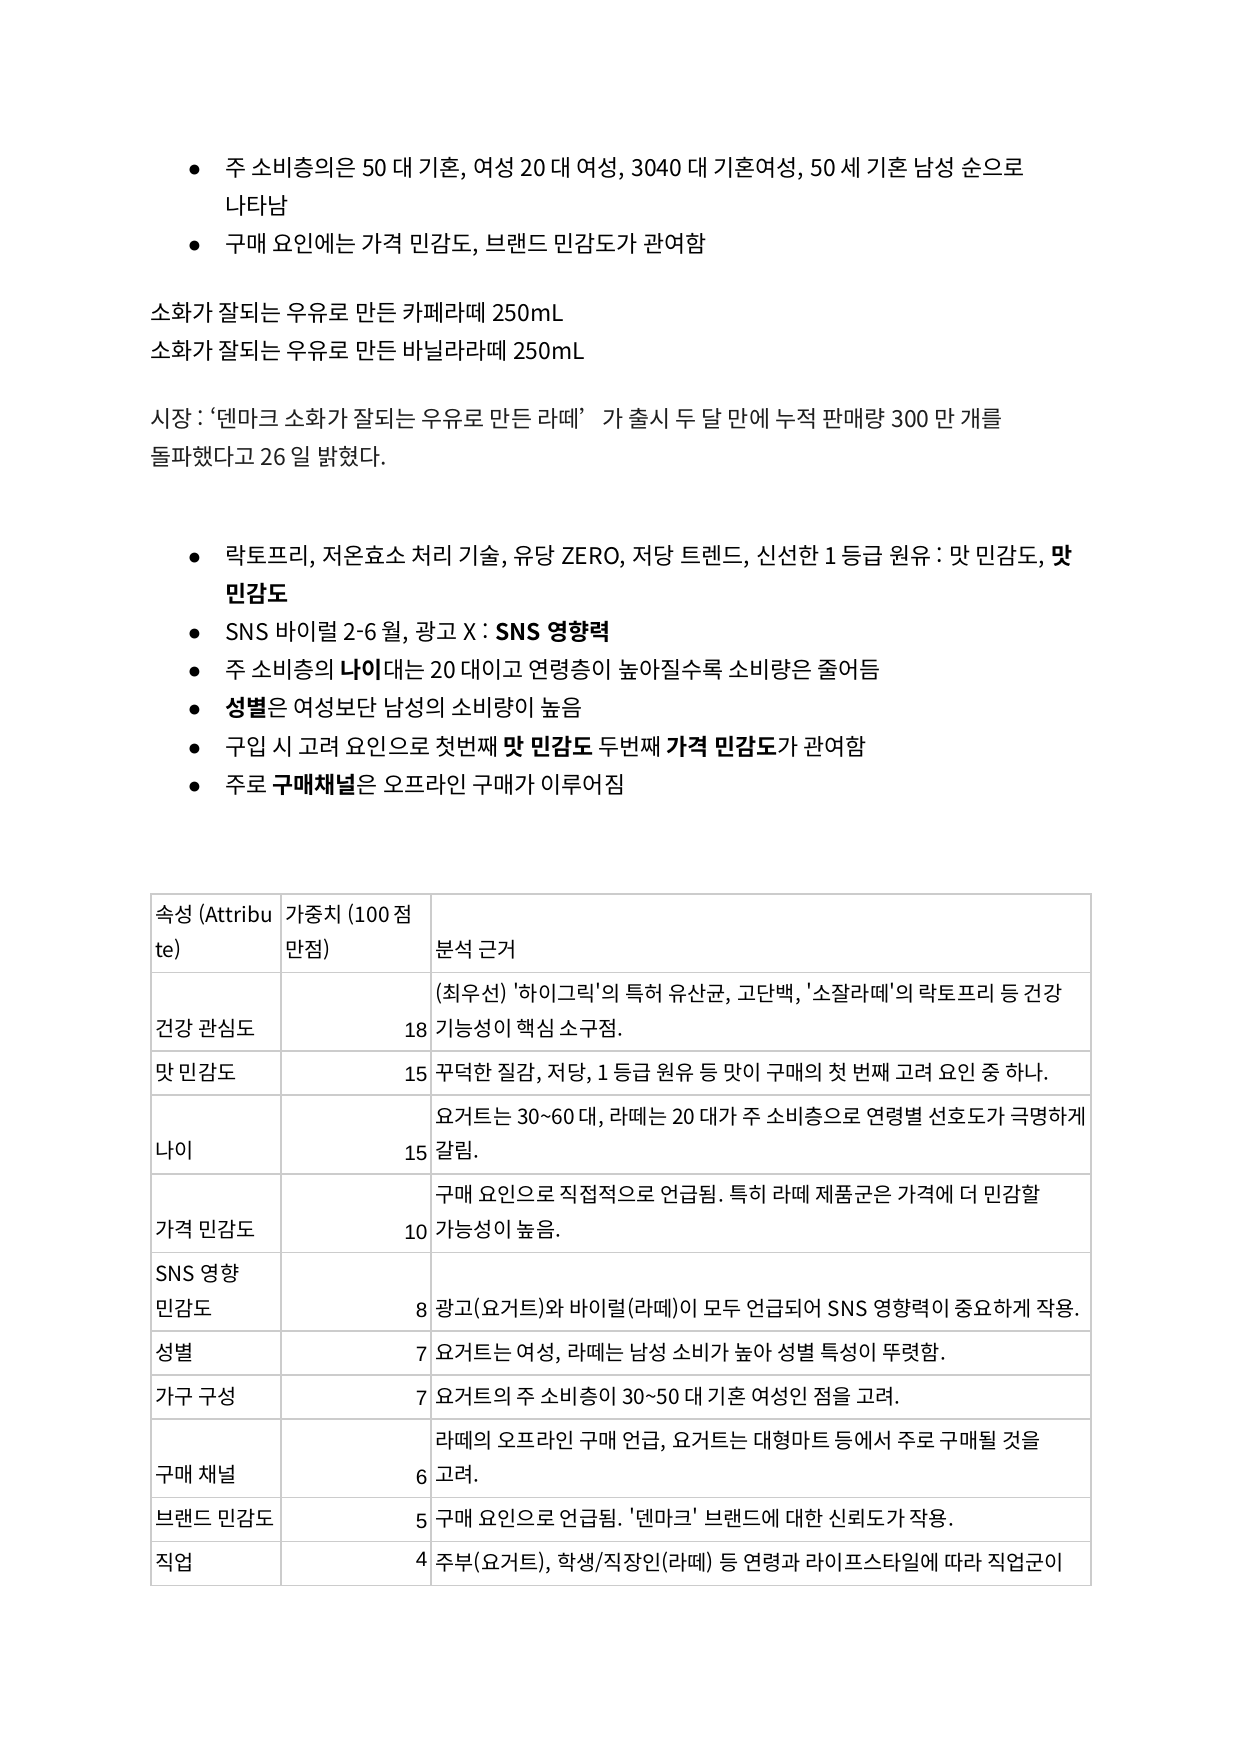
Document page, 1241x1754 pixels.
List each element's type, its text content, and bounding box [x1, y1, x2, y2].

table_cell 8 [282, 1253, 430, 1330]
table_header 분석 근거 [432, 895, 1090, 972]
table_cell SNS 영향 민감도 [152, 1253, 280, 1330]
list 락토프리, 저온효소 처리 기술, 유당 ZERO, 저당 트렌드, 신선한 1등급 원유 : 맛 민감도, 맛 민감도 [187, 538, 1090, 609]
table_cell 브랜드 민감도 [152, 1498, 280, 1541]
list 주 소비층의은 50대 기혼, 여성 20대 여성, 3040대 기혼여성, 50세 기혼 남성 순으로 나타남 [187, 150, 1090, 221]
table_cell 6 [282, 1420, 430, 1497]
list 구입 시 고려 요인으로 첫번째 맛 민감도 두번째 가격 민감도가 관여함 [187, 728, 1090, 762]
list 주 소비층의 나이대는 20대이고 연령층이 높아질수록 소비량은 줄어듬 [187, 652, 1090, 685]
table_cell 4 [282, 1542, 430, 1585]
table_cell 구매 채널 [152, 1420, 280, 1497]
list 구매 요인에는 가격 민감도, 브랜드 민감도가 관여함 [187, 226, 1090, 259]
text 시장 : ‘덴마크 소화가 잘되는 우유로 만든 라떼’가 출시 두 달 만에 누적 판매량 300만 개를 돌파했다고 26일 밝혔다. [150, 401, 1090, 472]
table_cell 가격 민감도 [152, 1175, 280, 1252]
table_cell 나이 [152, 1096, 280, 1173]
table_cell (최우선) '하이그릭'의 특허 유산균, 고단백, '소잘라떼'의 락토프리 등 건강 기능성이 핵심 소구점. [432, 973, 1090, 1050]
table_cell 요거트는 30~60대, 라떼는 20대가 주 소비층으로 연령별 선호도가 극명하게 갈림. [432, 1096, 1090, 1173]
text 소화가 잘되는 우유로 만든 바닐라라떼 250mL [150, 333, 1090, 366]
list 성별은 여성보단 남성의 소비량이 높음 [187, 690, 1090, 723]
table_cell 구매 요인으로 직접적으로 언급됨. 특히 라떼 제품군은 가격에 더 민감할 가능성이 높음. [432, 1175, 1090, 1252]
list SNS 바이럴 2-6월, 광고 X : SNS 영향력 [187, 614, 1090, 647]
list 주로 구매채널은 오프라인 구매가 이루어짐 [187, 766, 1090, 800]
table_cell 18 [282, 973, 430, 1050]
table_cell 요거트의 주 소비층이 30~50대 기혼 여성인 점을 고려. [432, 1376, 1090, 1418]
table_cell 10 [282, 1175, 430, 1252]
table_cell 5 [282, 1498, 430, 1541]
table_cell 구매 요인으로 언급됨. '덴마크' 브랜드에 대한 신뢰도가 작용. [432, 1498, 1090, 1541]
table_cell 직업 [152, 1542, 280, 1585]
table_cell 15 [282, 1052, 430, 1094]
table_cell 가구 구성 [152, 1376, 280, 1418]
table_cell 15 [282, 1096, 430, 1173]
table_cell 라떼의 오프라인 구매 언급, 요거트는 대형마트 등에서 주로 구매될 것을 고려. [432, 1420, 1090, 1497]
table_cell 요거트는 여성, 라떼는 남성 소비가 높아 성별 특성이 뚜렷함. [432, 1332, 1090, 1374]
table_cell 광고(요거트)와 바이럴(라떼)이 모두 언급되어 SNS 영향력이 중요하게 작용. [432, 1253, 1090, 1330]
table_cell 성별 [152, 1332, 280, 1374]
table_cell 꾸덕한 질감, 저당, 1등급 원유 등 맛이 구매의 첫 번째 고려 요인 중 하나. [432, 1052, 1090, 1094]
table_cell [432, 1542, 1090, 1585]
table_header 가중치 (100점 만점) [282, 895, 430, 972]
table_header 속성 (Attribute) [152, 895, 280, 972]
table_cell 7 [282, 1376, 430, 1418]
table_cell 건강 관심도 [152, 973, 280, 1050]
table_cell 7 [282, 1332, 430, 1374]
text 소화가 잘되는 우유로 만든 카페라떼 250mL [150, 294, 1090, 328]
table_cell 맛 민감도 [152, 1052, 280, 1094]
